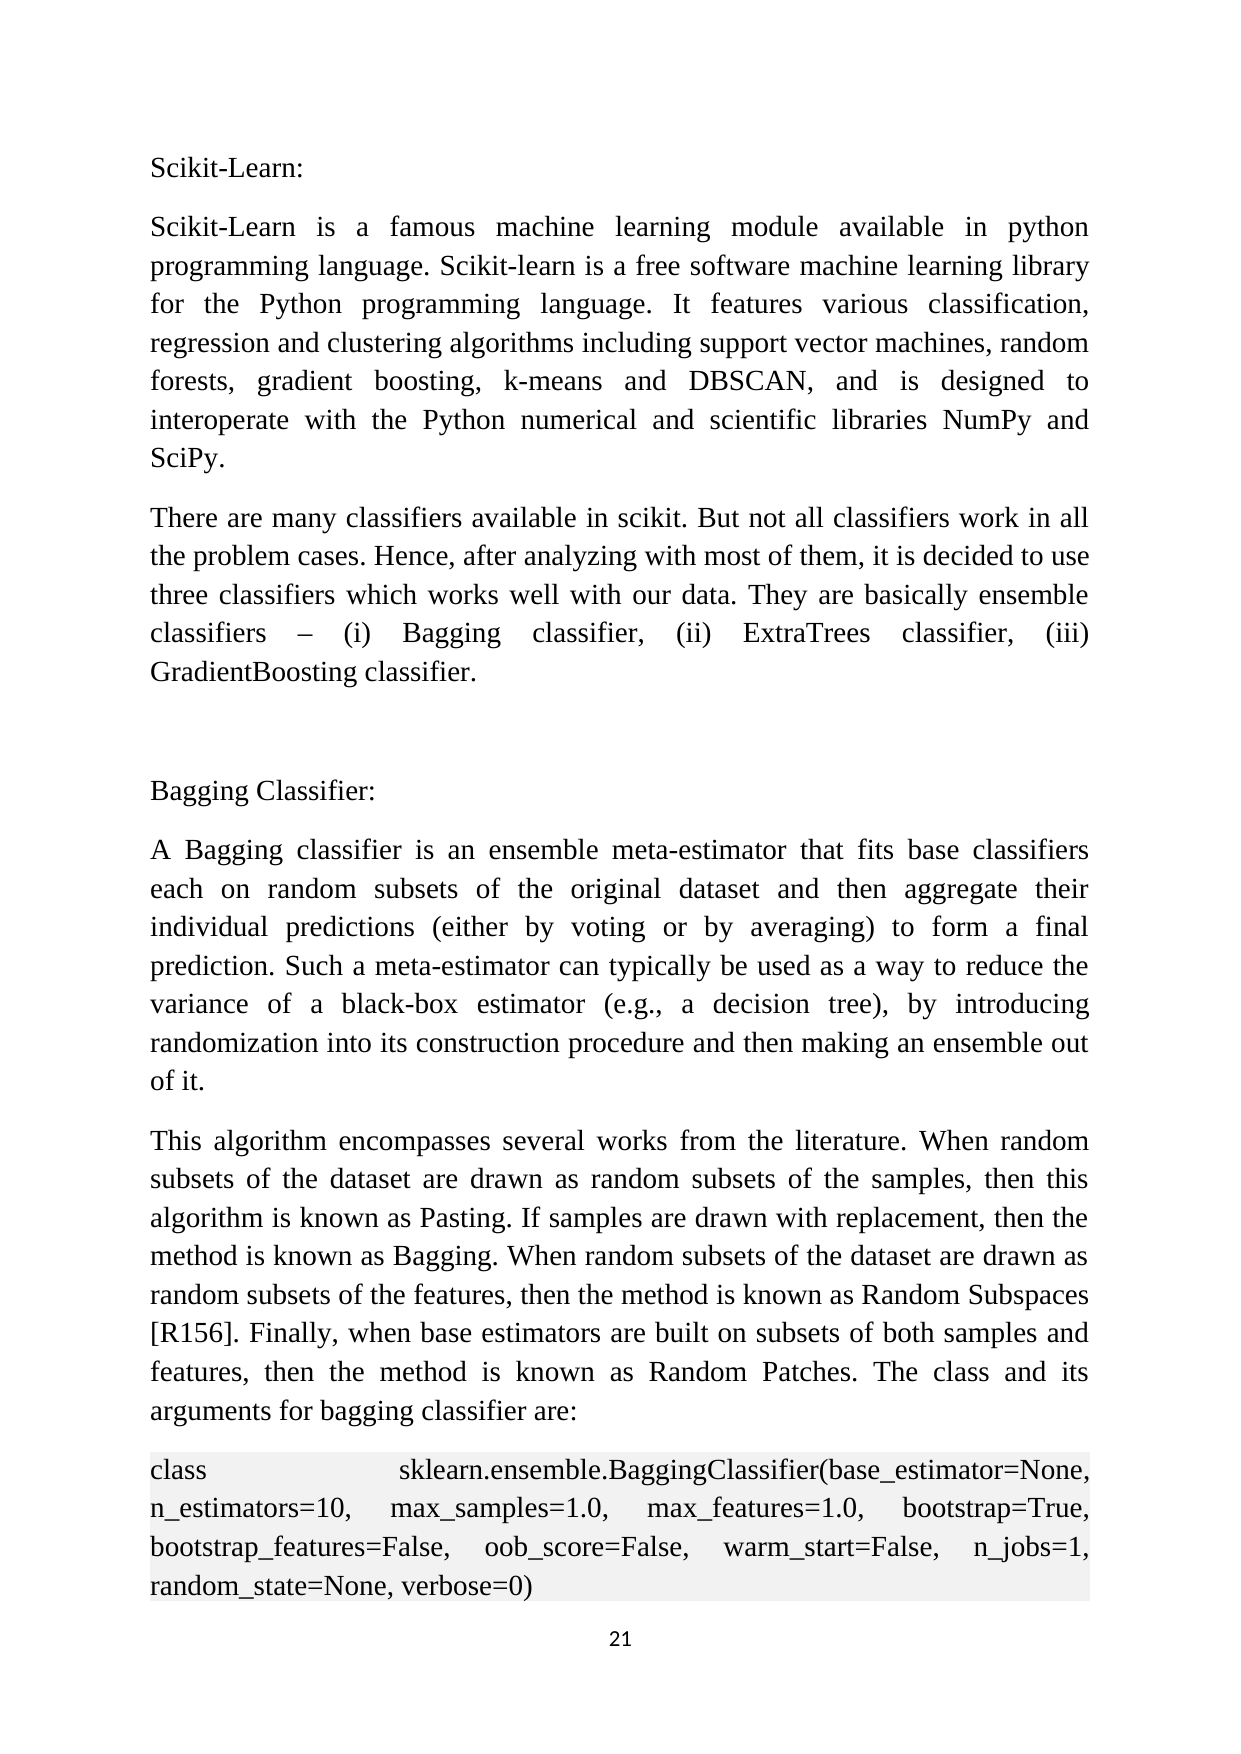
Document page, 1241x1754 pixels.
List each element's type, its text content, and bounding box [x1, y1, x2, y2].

text Scikit-Learn is a famous machine learning module available in python programming language. Scikit-learn is a free software machine learning library for the Python programming language. It features various classification, regression and clustering algorithms including support vector machines, random forests, gradient boosting, k-means and DBSCAN, and is designed to interoperate with the Python numerical and scientific libraries NumPy and SciPy. [150, 209, 1090, 474]
text class sklearn.ensemble.BaggingClassifier(base_estimator=None, n_estimators=10, max_samples=1.0, max_features=1.0, bootstrap=True, bootstrap_features=False, oob_score=False, warm_start=False, n_jobs=1, random_state=None, verbose=0) [150, 1452, 1090, 1491]
text Bagging Classifier: [150, 773, 1090, 806]
text Scikit-Learn: [150, 150, 1090, 183]
text class sklearn.ensemble.BaggingClassifier(base_estimator=None, n_estimators=10, max_samples=1.0, max_features=1.0, bootstrap=True, bootstrap_features=False, oob_score=False, warm_start=False, n_jobs=1, random_state=None, verbose=0) [150, 1563, 1090, 1601]
text This algorithm encompasses several works from the literature. When random subsets of the dataset are drawn as random subsets of the samples, then this algorithm is known as Pasting. If samples are drawn with replacement, then the method is known as Bagging. When random subsets of the dataset are drawn as random subsets of the features, then the method is known as Random Subspaces [R156]. Finally, when base estimators are built on subsets of both samples and features, then the method is known as Random Patches. The class and its arguments for bagging classifier are: [150, 1123, 1090, 1426]
text A Bagging classifier is an ensemble meta-estimator that fits base classifiers each on random subsets of the original dataset and then aggregate their individual predictions (either by voting or by averaging) to form a final prediction. Such a meta-estimator can typically be used as a way to reduce the variance of a black-box estimator (e.g., a decision tree), by introducing randomization into its construction procedure and then making an ensemble out of it. [150, 832, 1090, 1097]
text There are many classifiers available in scikit. But not all classifiers work in all the problem cases. Hence, after analyzing with most of them, it is decided to use three classifiers which works well with our data. They are basically ensemble classifiers – (i) Bagging classifier, (ii) ExtraTrees classifier, (iii) GradientBoosting classifier. [150, 500, 1090, 688]
